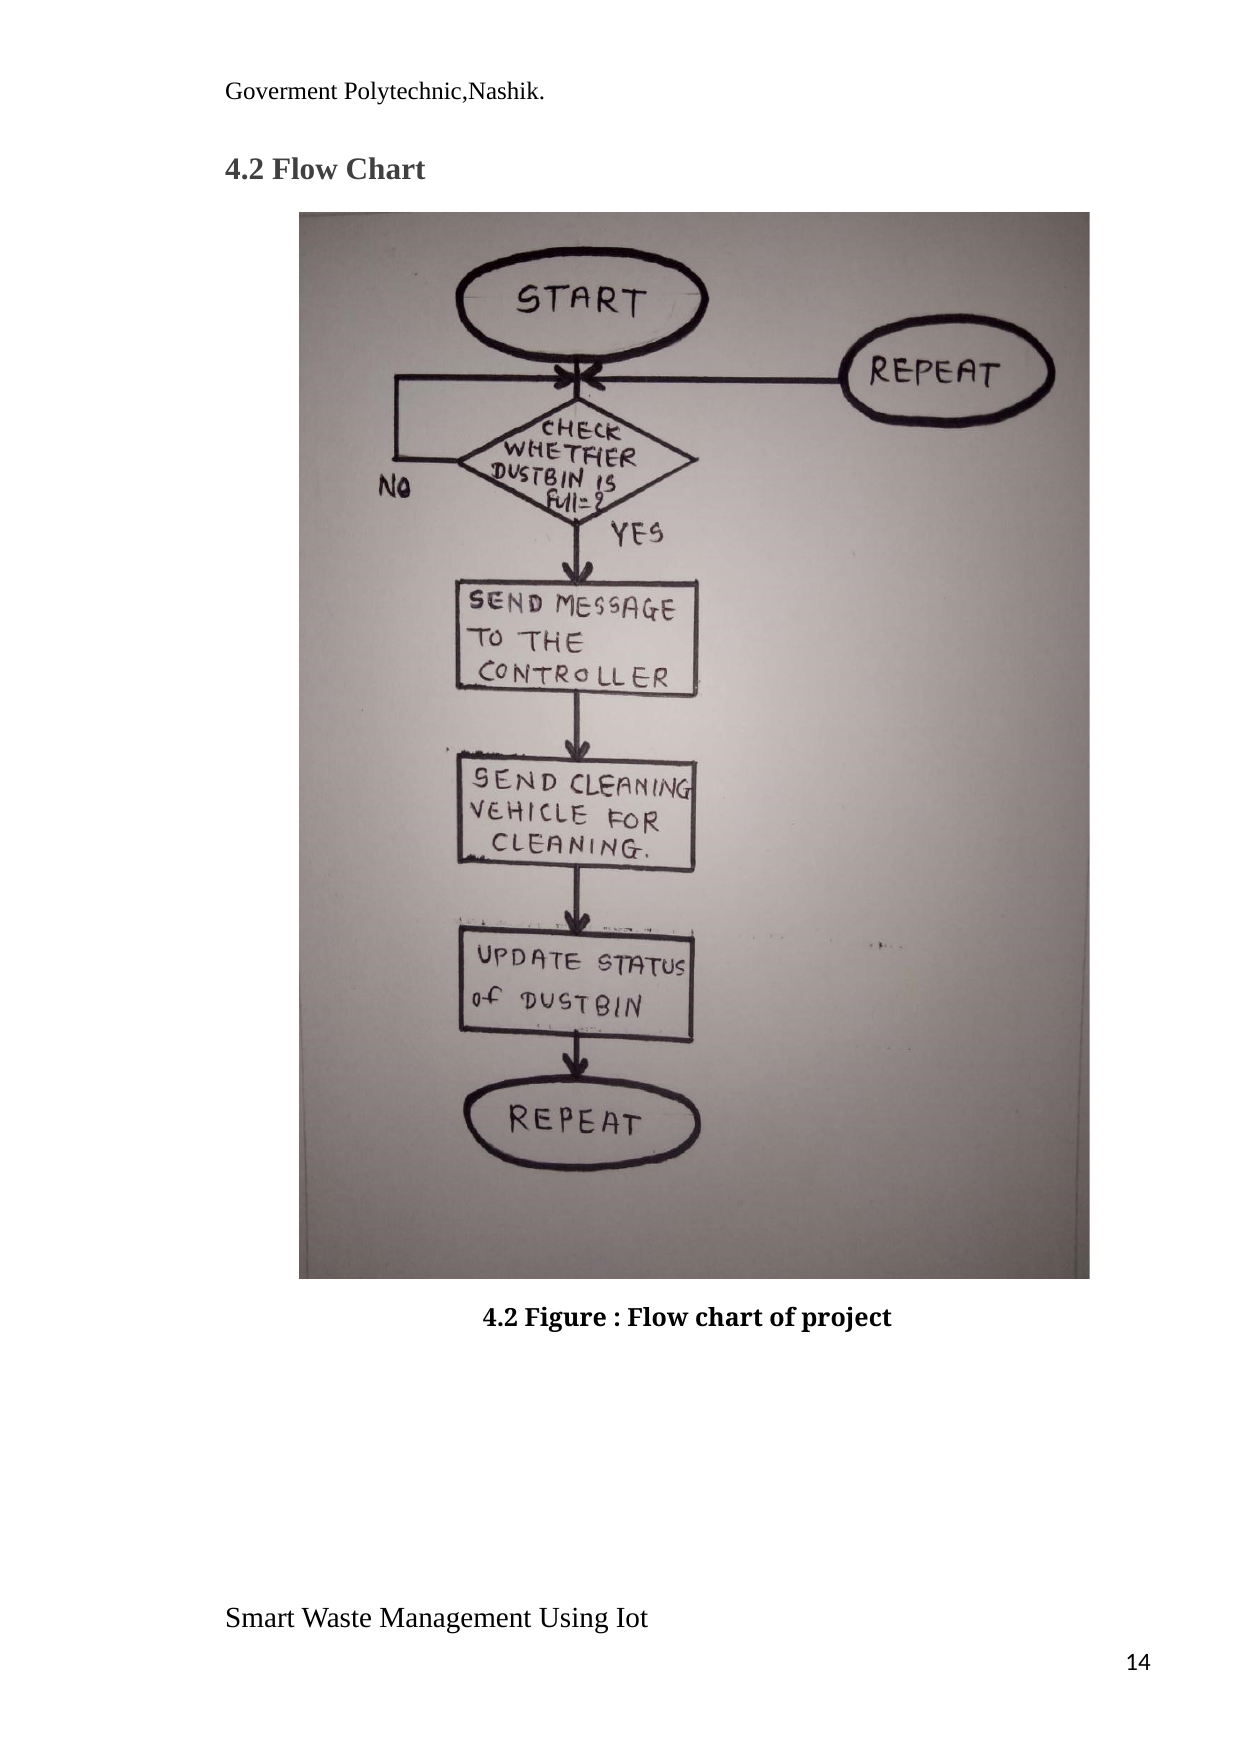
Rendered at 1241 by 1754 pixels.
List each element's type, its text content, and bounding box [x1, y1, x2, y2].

text 4.2 Figure : Flow chart of project [225, 1299, 1150, 1333]
picture [299, 212, 1090, 1279]
subtitle 4.2 Flow Chart [225, 150, 1151, 186]
